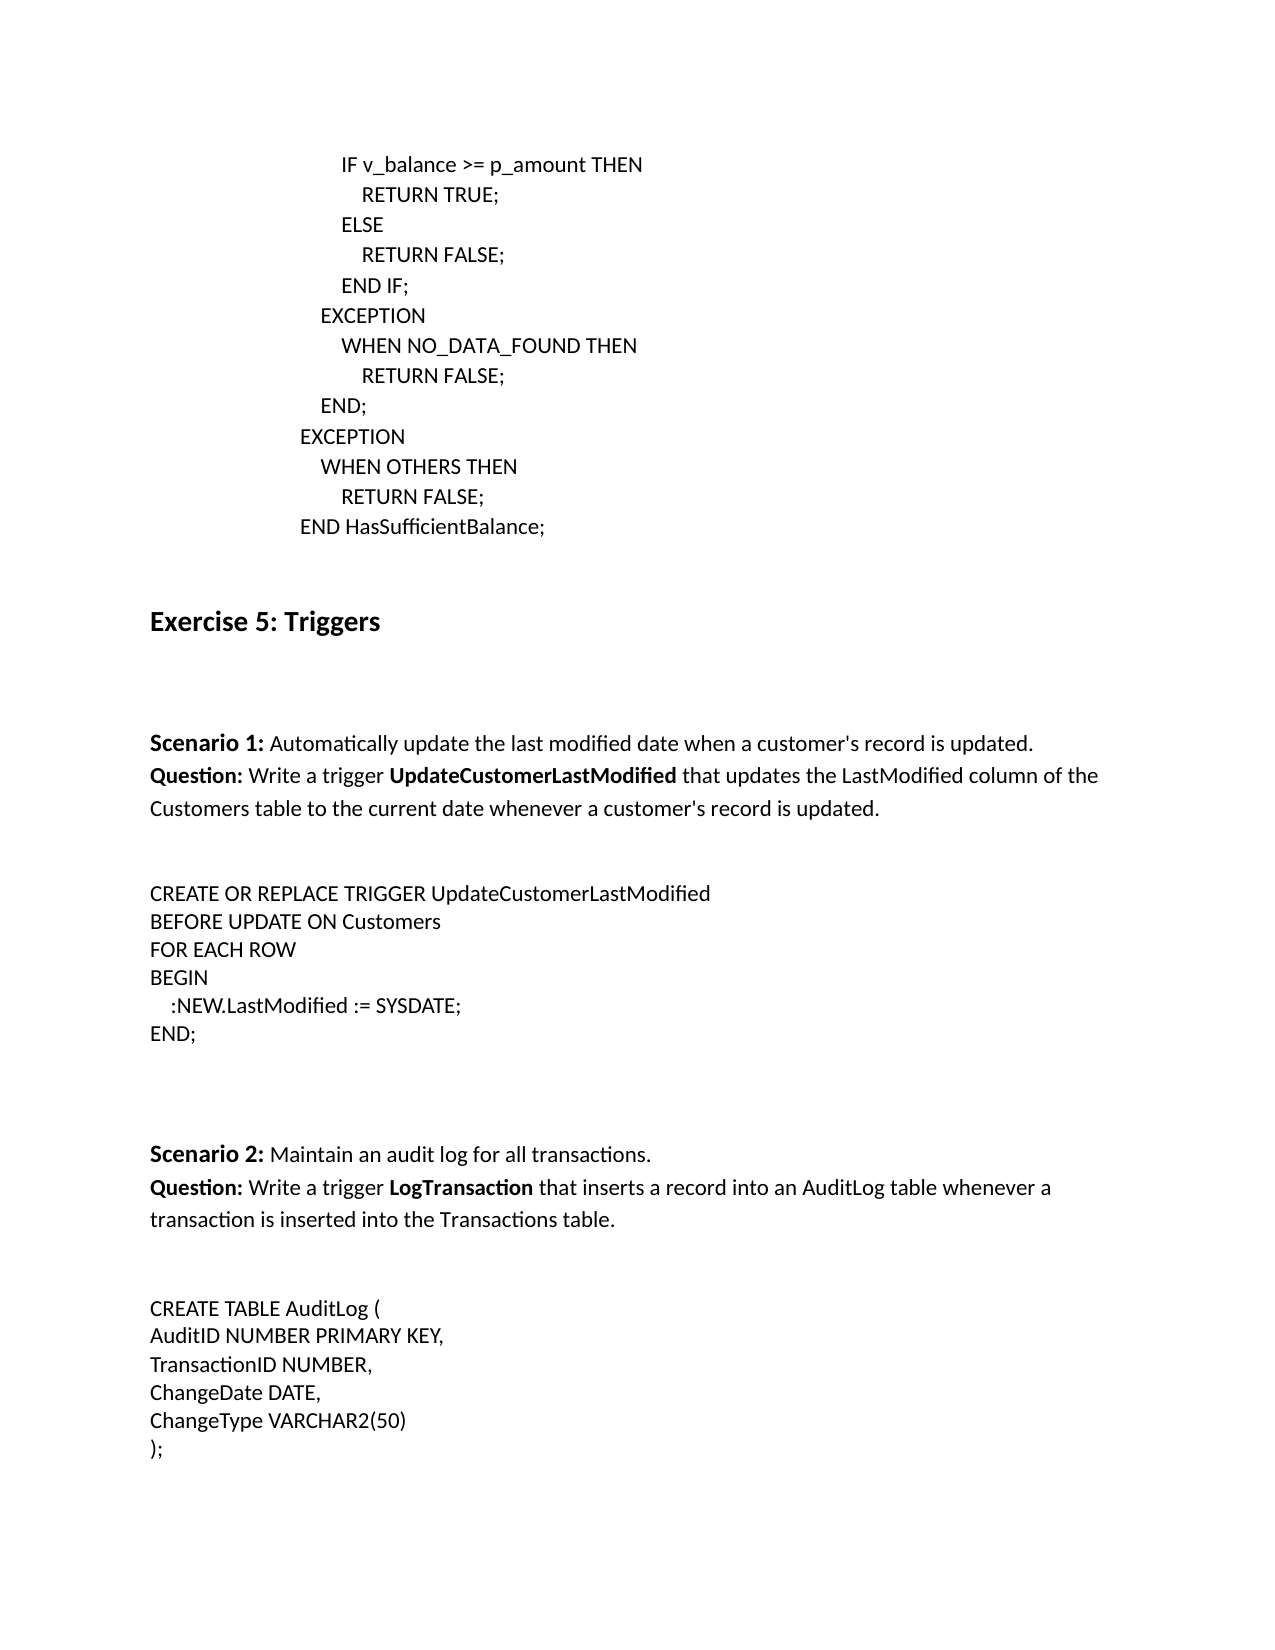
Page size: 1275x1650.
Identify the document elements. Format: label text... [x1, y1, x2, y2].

text RETURN TRUE; [300, 180, 1125, 208]
text Scenario 2: Maintain an audit log for all transactions. [150, 1138, 1125, 1169]
text END IF; [300, 271, 1125, 299]
text ELSE [300, 210, 1125, 238]
text TransactionID NUMBER, [150, 1350, 1125, 1378]
text BEFORE UPDATE ON Customers [150, 907, 1125, 935]
text EXCEPTION [300, 422, 1125, 450]
text WHEN OTHERS THEN [300, 452, 1125, 480]
text ); [150, 1434, 1125, 1462]
text END HasSufficientBalance; [300, 512, 1125, 541]
text AuditID NUMBER PRIMARY KEY, [150, 1322, 1125, 1350]
text CREATE OR REPLACE TRIGGER UpdateCustomerLastModified [150, 879, 1125, 907]
text RETURN FALSE; [300, 361, 1125, 389]
text CREATE TABLE AuditLog ( [150, 1294, 1125, 1322]
text END; [150, 1019, 1125, 1047]
text Question: Write a trigger LogTransaction that inserts a record into an AuditLog table whenever a transaction is inserted into the Transactions table. [150, 1173, 1125, 1233]
text Exercise 5: Triggers [150, 603, 1125, 639]
text EXCEPTION [300, 301, 1125, 329]
text :NEW.LastModified := SYSDATE; [150, 991, 1125, 1019]
text FOR EACH ROW [150, 935, 1125, 963]
text ChangeType VARCHAR2(50) [150, 1406, 1125, 1434]
text RETURN FALSE; [300, 482, 1125, 510]
text END; [300, 392, 1125, 420]
text ChangeDate DATE, [150, 1378, 1125, 1406]
text Question: Write a trigger UpdateCustomerLastModified that updates the LastModified column of the Customers table to the current date whenever a customer's record is updated. [150, 762, 1125, 822]
text WHEN NO_DATA_FOUND THEN [300, 331, 1125, 359]
text BEGIN [150, 963, 1125, 991]
text RETURN FALSE; [300, 241, 1125, 269]
text IF v_balance >= p_amount THEN [300, 150, 1125, 178]
text Scenario 1: Automatically update the last modified date when a customer's record is updated. [150, 727, 1125, 757]
